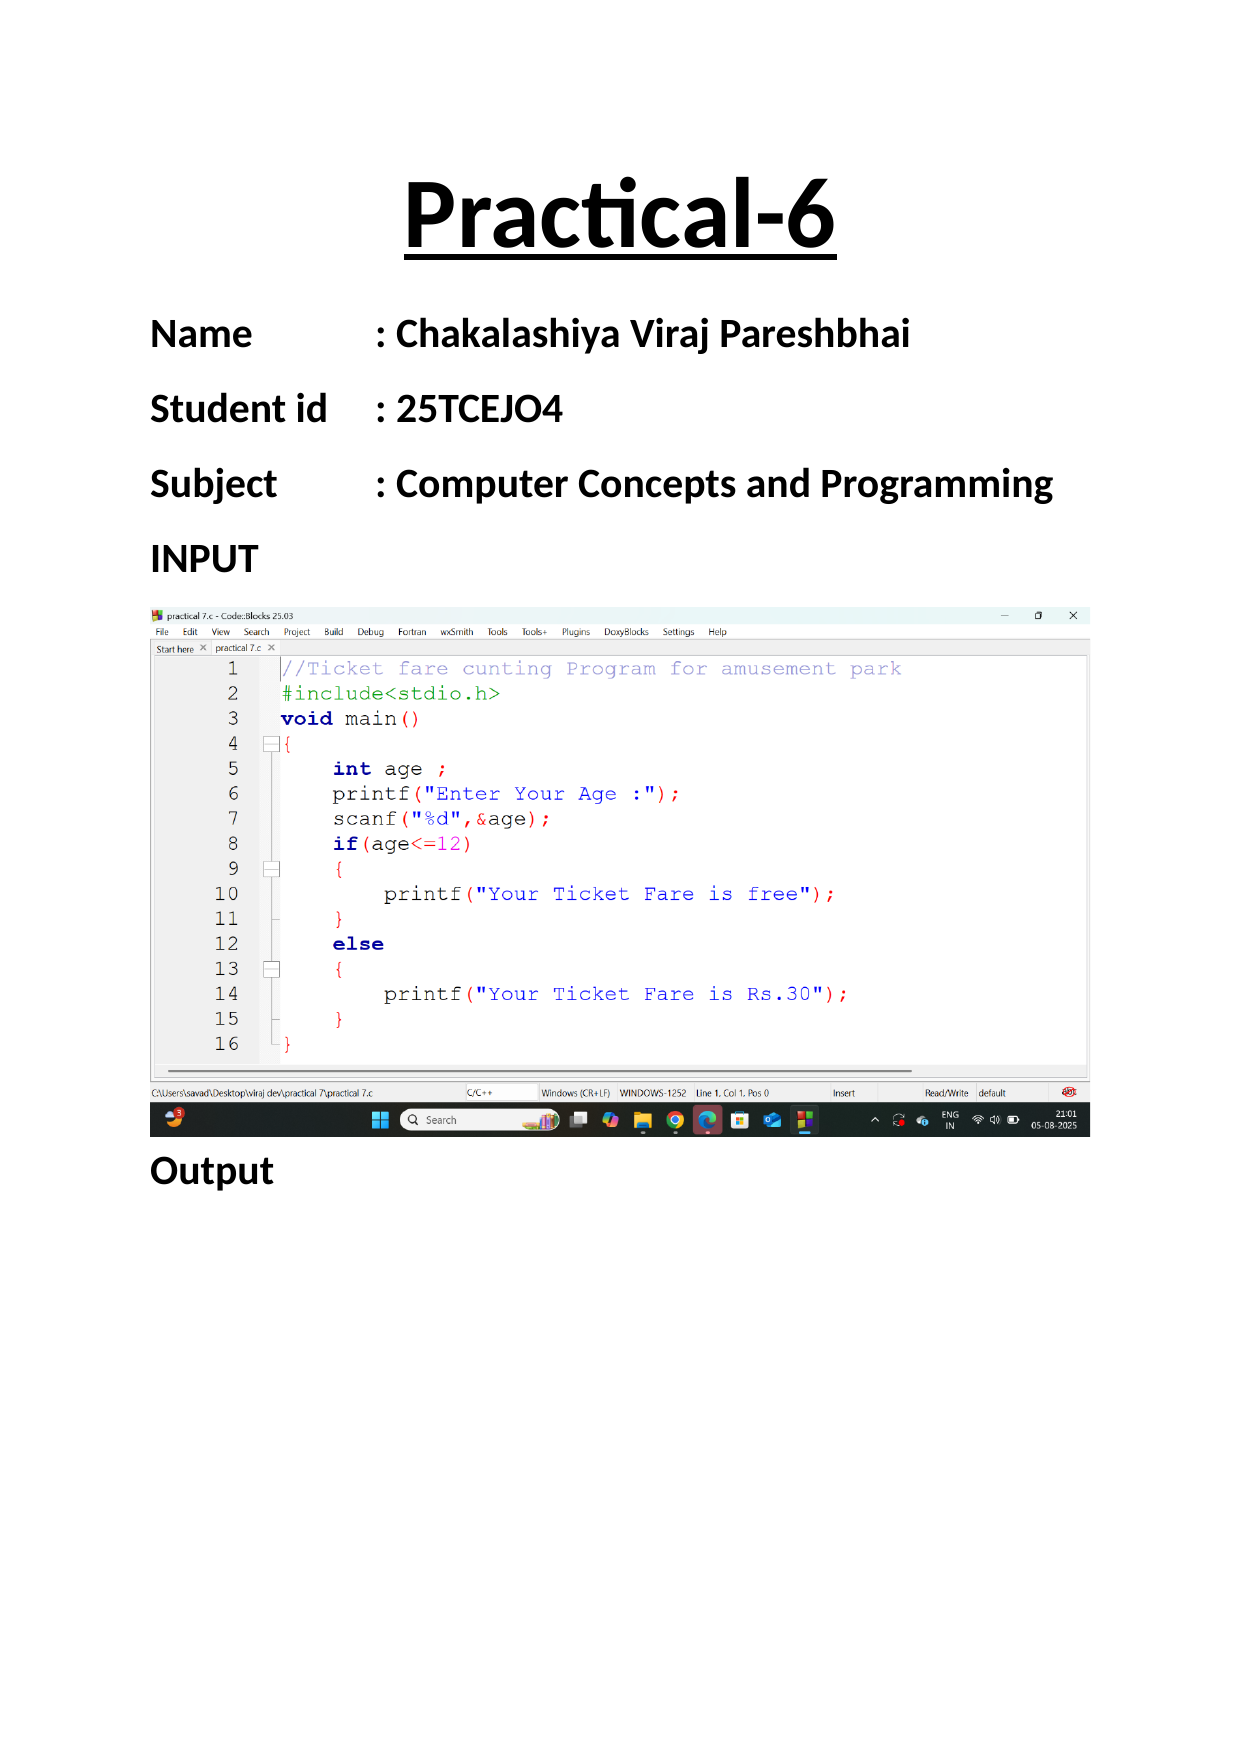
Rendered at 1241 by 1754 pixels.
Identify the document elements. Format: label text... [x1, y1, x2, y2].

text Output [150, 1137, 1090, 1195]
text Subject : Computer Concepts and Programming [150, 457, 1090, 508]
text INPUT [150, 532, 1090, 583]
text Practical-6 [150, 150, 1090, 272]
text Student id : 25TCEJO4 [150, 382, 1090, 433]
text Name : Chakalashiya Viraj Pareshbhai [150, 307, 1090, 358]
picture [150, 607, 1091, 1137]
